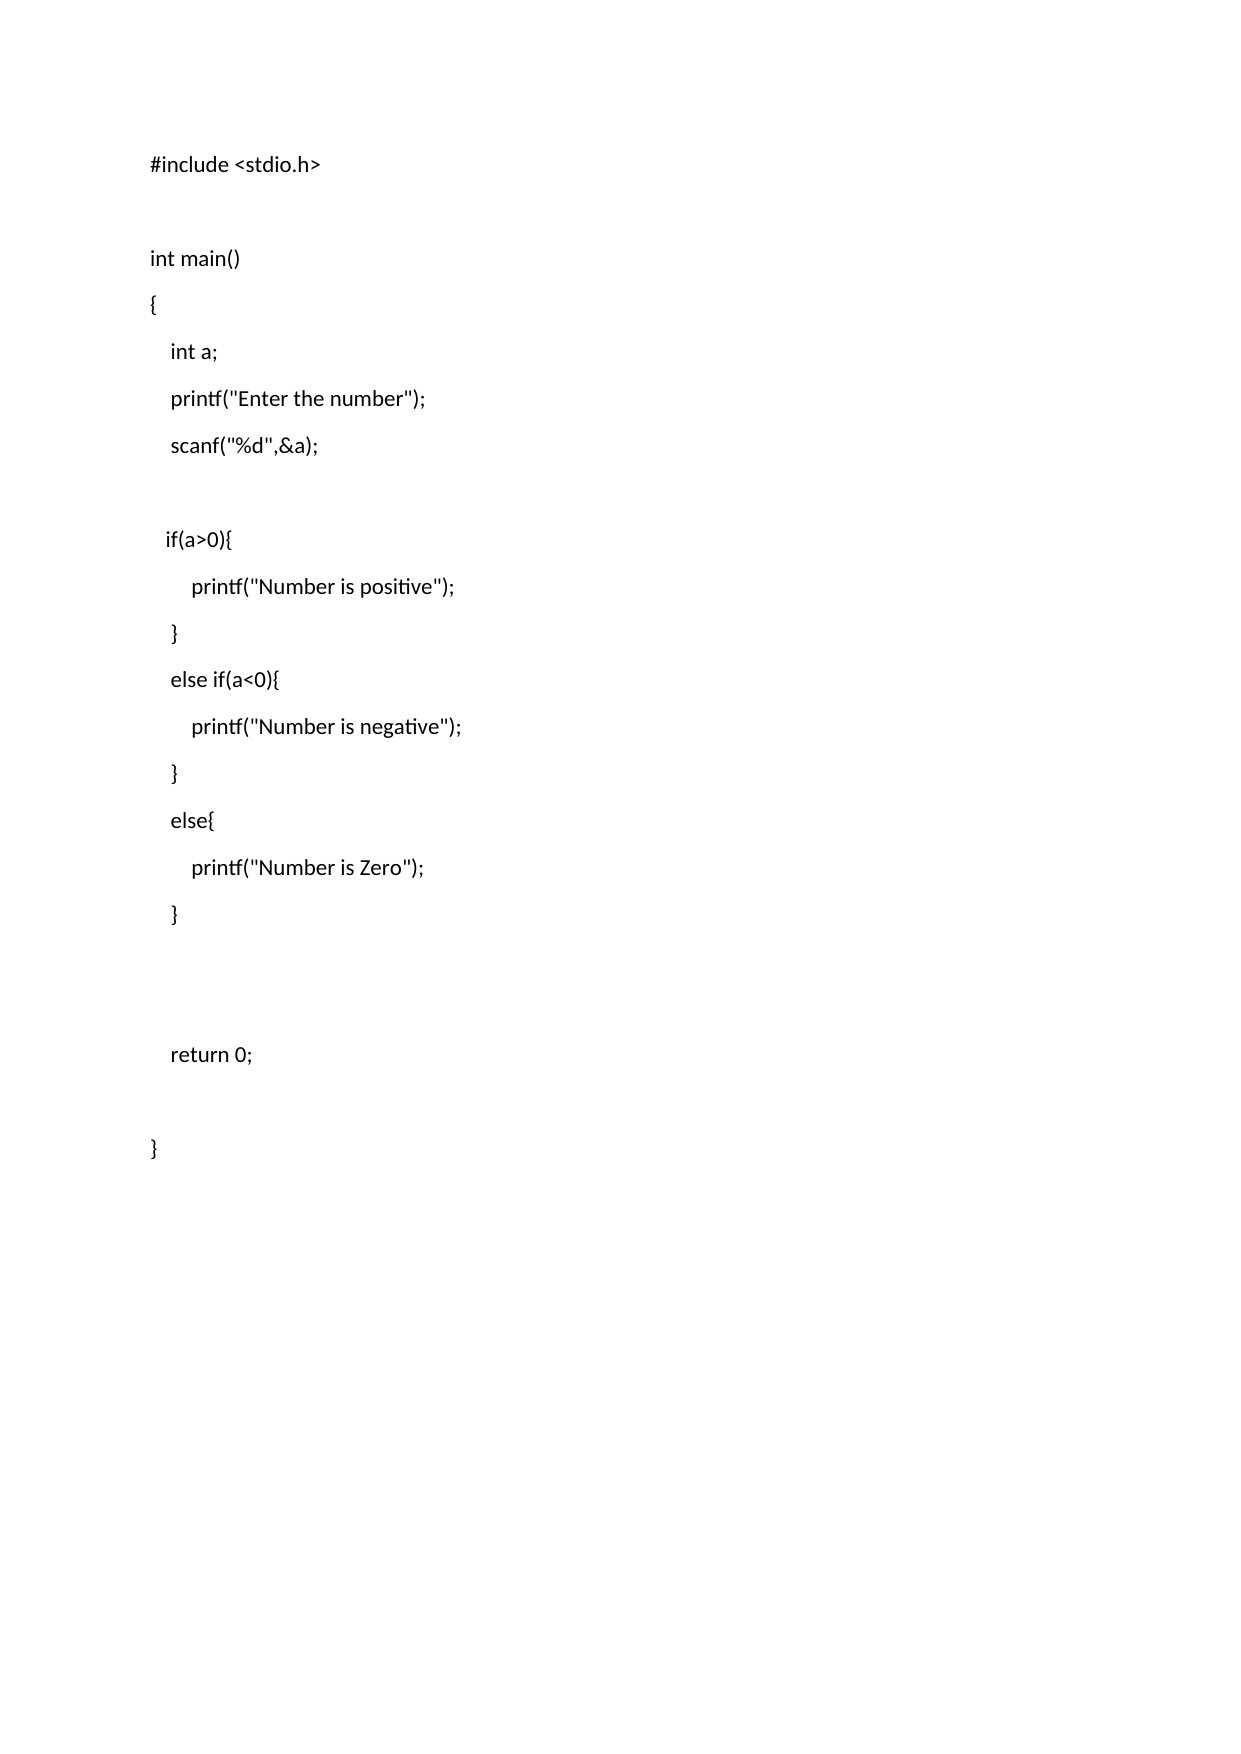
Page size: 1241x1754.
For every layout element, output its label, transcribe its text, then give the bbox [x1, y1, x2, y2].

text } [150, 759, 1090, 787]
text #include <stdio.h> [150, 150, 1090, 178]
text int a; [150, 337, 1090, 366]
text return 0; [150, 1041, 1090, 1069]
text printf("Number is positive"); [150, 572, 1090, 600]
text int main() [150, 244, 1090, 272]
text if(a>0){ [150, 525, 1090, 553]
text printf("Enter the number"); [150, 384, 1090, 412]
text { [150, 291, 1090, 319]
text scanf("%d",&a); [150, 431, 1090, 459]
text else if(a<0){ [150, 666, 1090, 694]
text printf("Number is negative"); [150, 712, 1090, 741]
text else{ [150, 806, 1090, 834]
text } [150, 619, 1090, 647]
text printf("Number is Zero"); [150, 853, 1090, 881]
text } [150, 900, 1090, 928]
text } [150, 1134, 1090, 1162]
